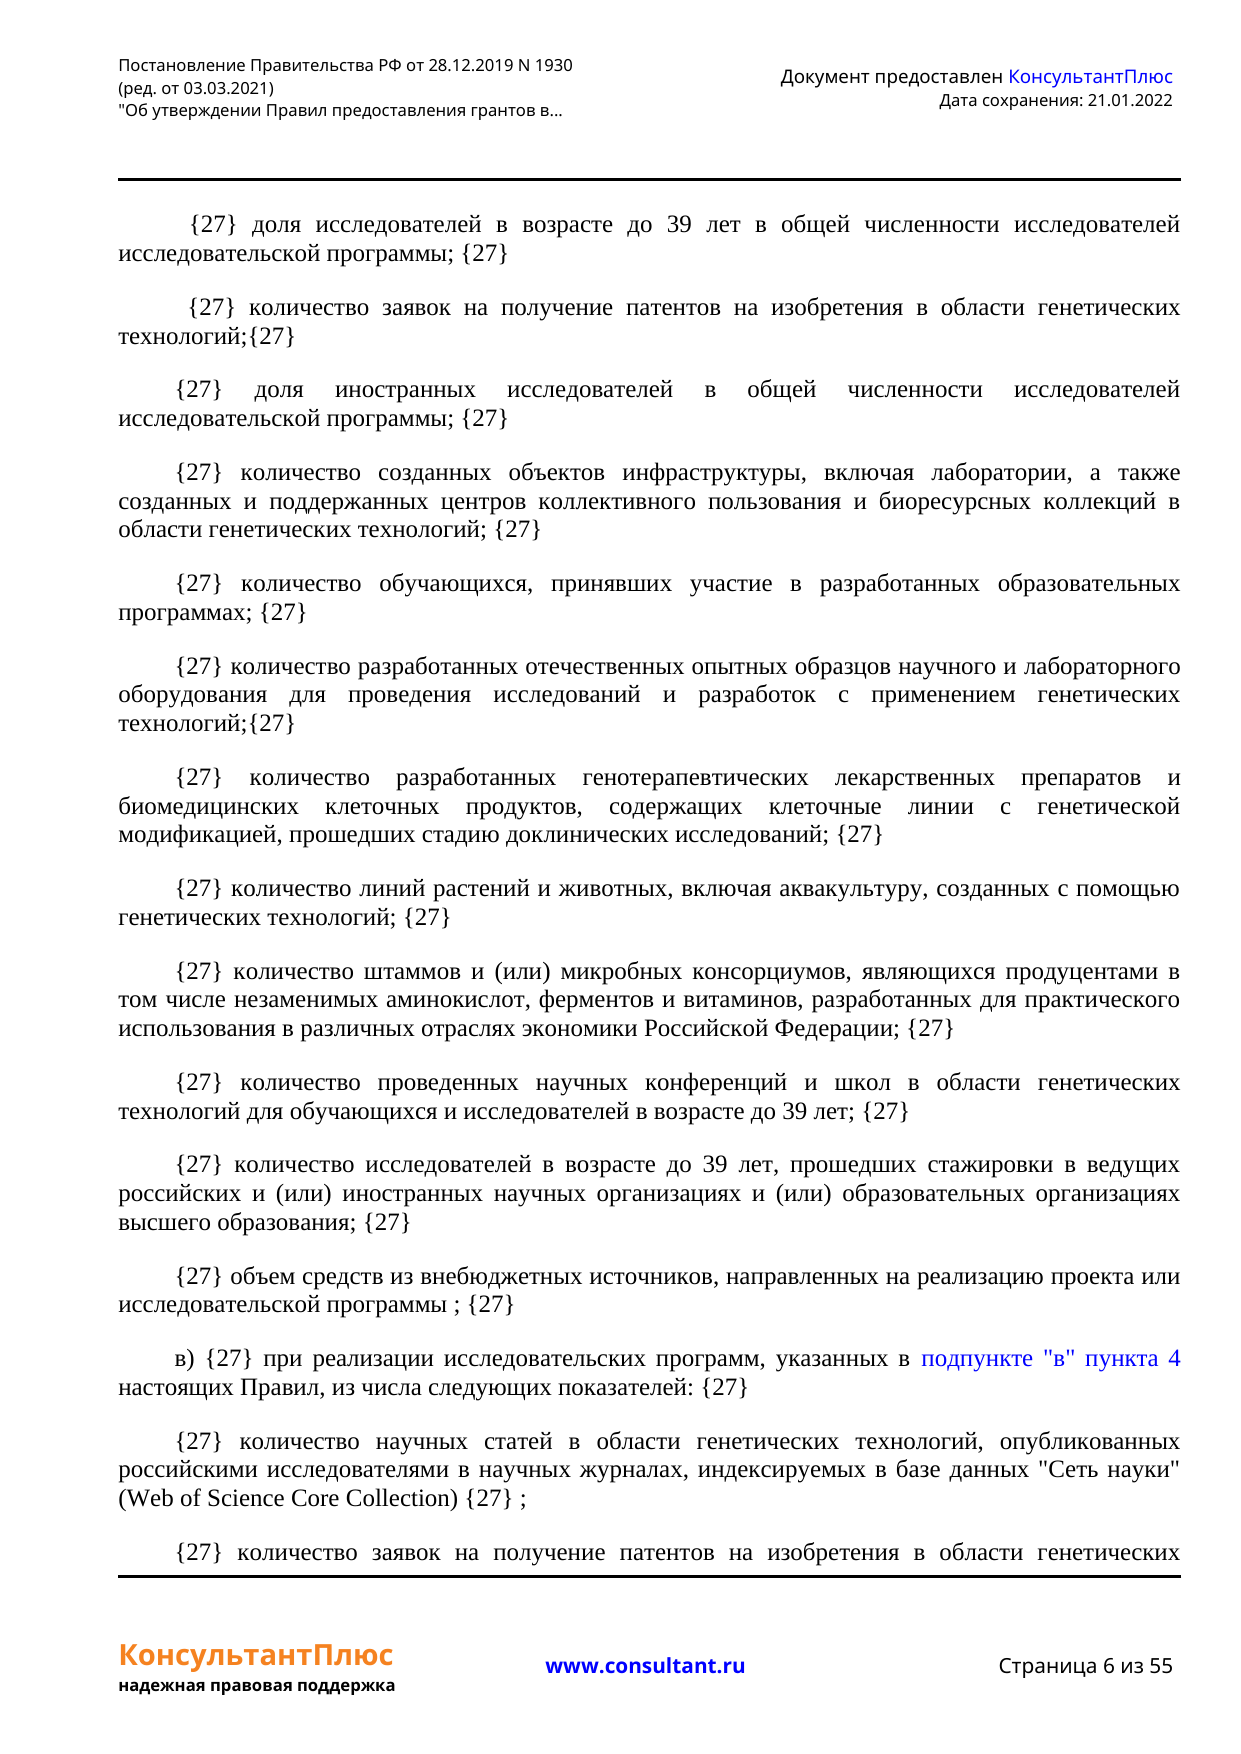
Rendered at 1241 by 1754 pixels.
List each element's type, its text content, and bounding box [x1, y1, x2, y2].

text {27} количество линий растений и животных, включая аквакультуру, созданных с помощью генетических технологий; {27} [118, 873, 1181, 931]
text {27} количество проведенных научных конференций и школ в области генетических технологий для обучающихся и исследователей в возрасте до 39 лет; {27} [118, 1067, 1181, 1124]
text {27} доля исследователей в возрасте до 39 лет в общей численности исследователей исследовательской программы; {27} [118, 209, 1181, 267]
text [118, 1537, 1181, 1566]
text {27} объем средств из внебюджетных источников, направленных на реализацию проекта или исследовательской программы ; {27} [118, 1261, 1181, 1318]
text {27} количество разработанных отечественных опытных образцов научного и лабораторного оборудования для проведения исследований и разработок с применением генетических технологий;{27} [118, 651, 1181, 737]
text {27} количество научных статей в области генетических технологий, опубликованных российскими исследователями в научных журналах, индексируемых в базе данных "Сеть науки" (Web of Science Core Collection) {27} ; [118, 1426, 1181, 1512]
text {27} количество обучающихся, принявших участие в разработанных образовательных программах; {27} [118, 568, 1181, 626]
text {27} количество созданных объектов инфраструктуры, включая лаборатории, а также созданных и поддержанных центров коллективного пользования и биоресурсных коллекций в области генетических технологий; {27} [118, 457, 1181, 543]
text {27} доля иностранных исследователей в общей численности исследователей исследовательской программы; {27} [118, 374, 1181, 432]
text {27} количество заявок на получение патентов на изобретения в области генетических технологий;{27} [118, 292, 1181, 349]
text в) {27} при реализации исследовательских программ, указанных в подпункте "в" пункта 4 настоящих Правил, из числа следующих показателей: {27} [118, 1343, 1181, 1401]
text {27} количество исследователей в возрасте до 39 лет, прошедших стажировки в ведущих российских и (или) иностранных научных организациях и (или) образовательных организациях высшего образования; {27} [118, 1149, 1181, 1236]
text {27} количество разработанных генотерапевтических лекарственных препаратов и биомедицинских клеточных продуктов, содержащих клеточные линии с генетической модификацией, прошедших стадию доклинических исследований; {27} [118, 762, 1181, 848]
text {27} количество штаммов и (или) микробных консорциумов, являющихся продуцентами в том числе незаменимых аминокислот, ферментов и витаминов, разработанных для практического использования в различных отраслях экономики Российской Федерации; {27} [118, 956, 1181, 1042]
